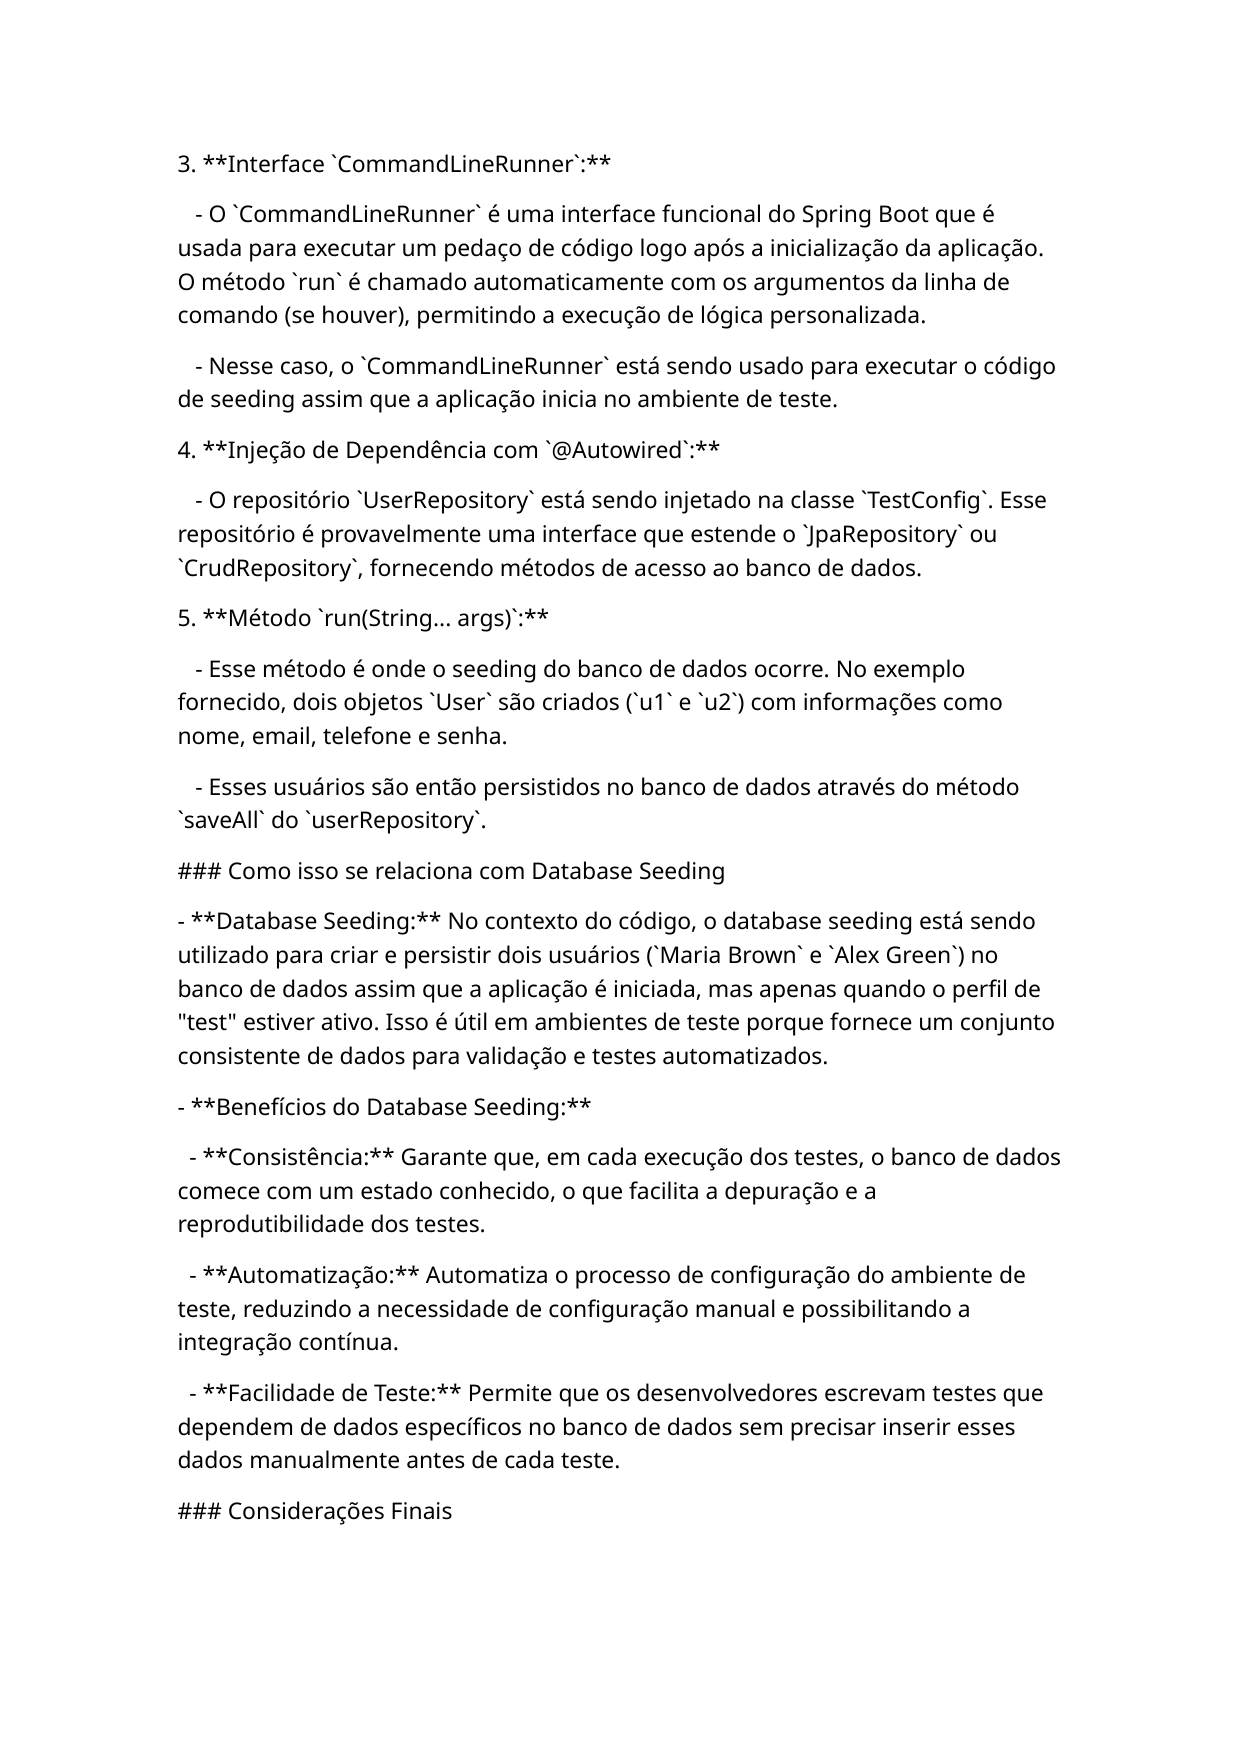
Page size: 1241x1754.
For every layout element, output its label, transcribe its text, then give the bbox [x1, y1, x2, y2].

text - O `CommandLineRunner` é uma interface funcional do Spring Boot que é usada para executar um pedaço de código logo após a inicialização da aplicação. O método `run` é chamado automaticamente com os argumentos da linha de comando (se houver), permitindo a execução de lógica personalizada. [177, 198, 1063, 331]
text - Nesse caso, o `CommandLineRunner` está sendo usado para executar o código de seeding assim que a aplicação inicia no ambiente de teste. [177, 350, 1063, 415]
text 3. **Interface `CommandLineRunner`:** [177, 148, 1063, 179]
text - **Automatização:** Automatiza o processo de configuração do ambiente de teste, reduzindo a necessidade de configuração manual e possibilitando a integração contínua. [177, 1259, 1063, 1358]
text - Esses usuários são então persistidos no banco de dados através do método `saveAll` do `userRepository`. [177, 771, 1063, 836]
text - O repositório `UserRepository` está sendo injetado na classe `TestConfig`. Esse repositório é provavelmente uma interface que estende o `JpaRepository` ou `CrudRepository`, fornecendo métodos de acesso ao banco de dados. [177, 484, 1063, 583]
text - Esse método é onde o seeding do banco de dados ocorre. No exemplo fornecido, dois objetos `User` são criados (`u1` e `u2`) com informações como nome, email, telefone e senha. [177, 653, 1063, 751]
text ### Considerações Finais [177, 1495, 1063, 1526]
text - **Facilidade de Teste:** Permite que os desenvolvedores escrevam testes que dependem de dados específicos no banco de dados sem precisar inserir esses dados manualmente antes de cada teste. [177, 1377, 1063, 1476]
text ### Como isso se relaciona com Database Seeding [177, 855, 1063, 886]
text - **Benefícios do Database Seeding:** [177, 1091, 1063, 1122]
text 4. **Injeção de Dependência com `@Autowired`:** [177, 434, 1063, 465]
text - **Consistência:** Garante que, em cada execução dos testes, o banco de dados comece com um estado conhecido, o que facilita a depuração e a reprodutibilidade dos testes. [177, 1141, 1063, 1240]
text 5. **Método `run(String... args)`:** [177, 602, 1063, 633]
text - **Database Seeding:** No contexto do código, o database seeding está sendo utilizado para criar e persistir dois usuários (`Maria Brown` e `Alex Green`) no banco de dados assim que a aplicação é iniciada, mas apenas quando o perfil de "test" estiver ativo. Isso é útil em ambientes de teste porque fornece um conjunto consistente de dados para validação e testes automatizados. [177, 905, 1063, 1071]
